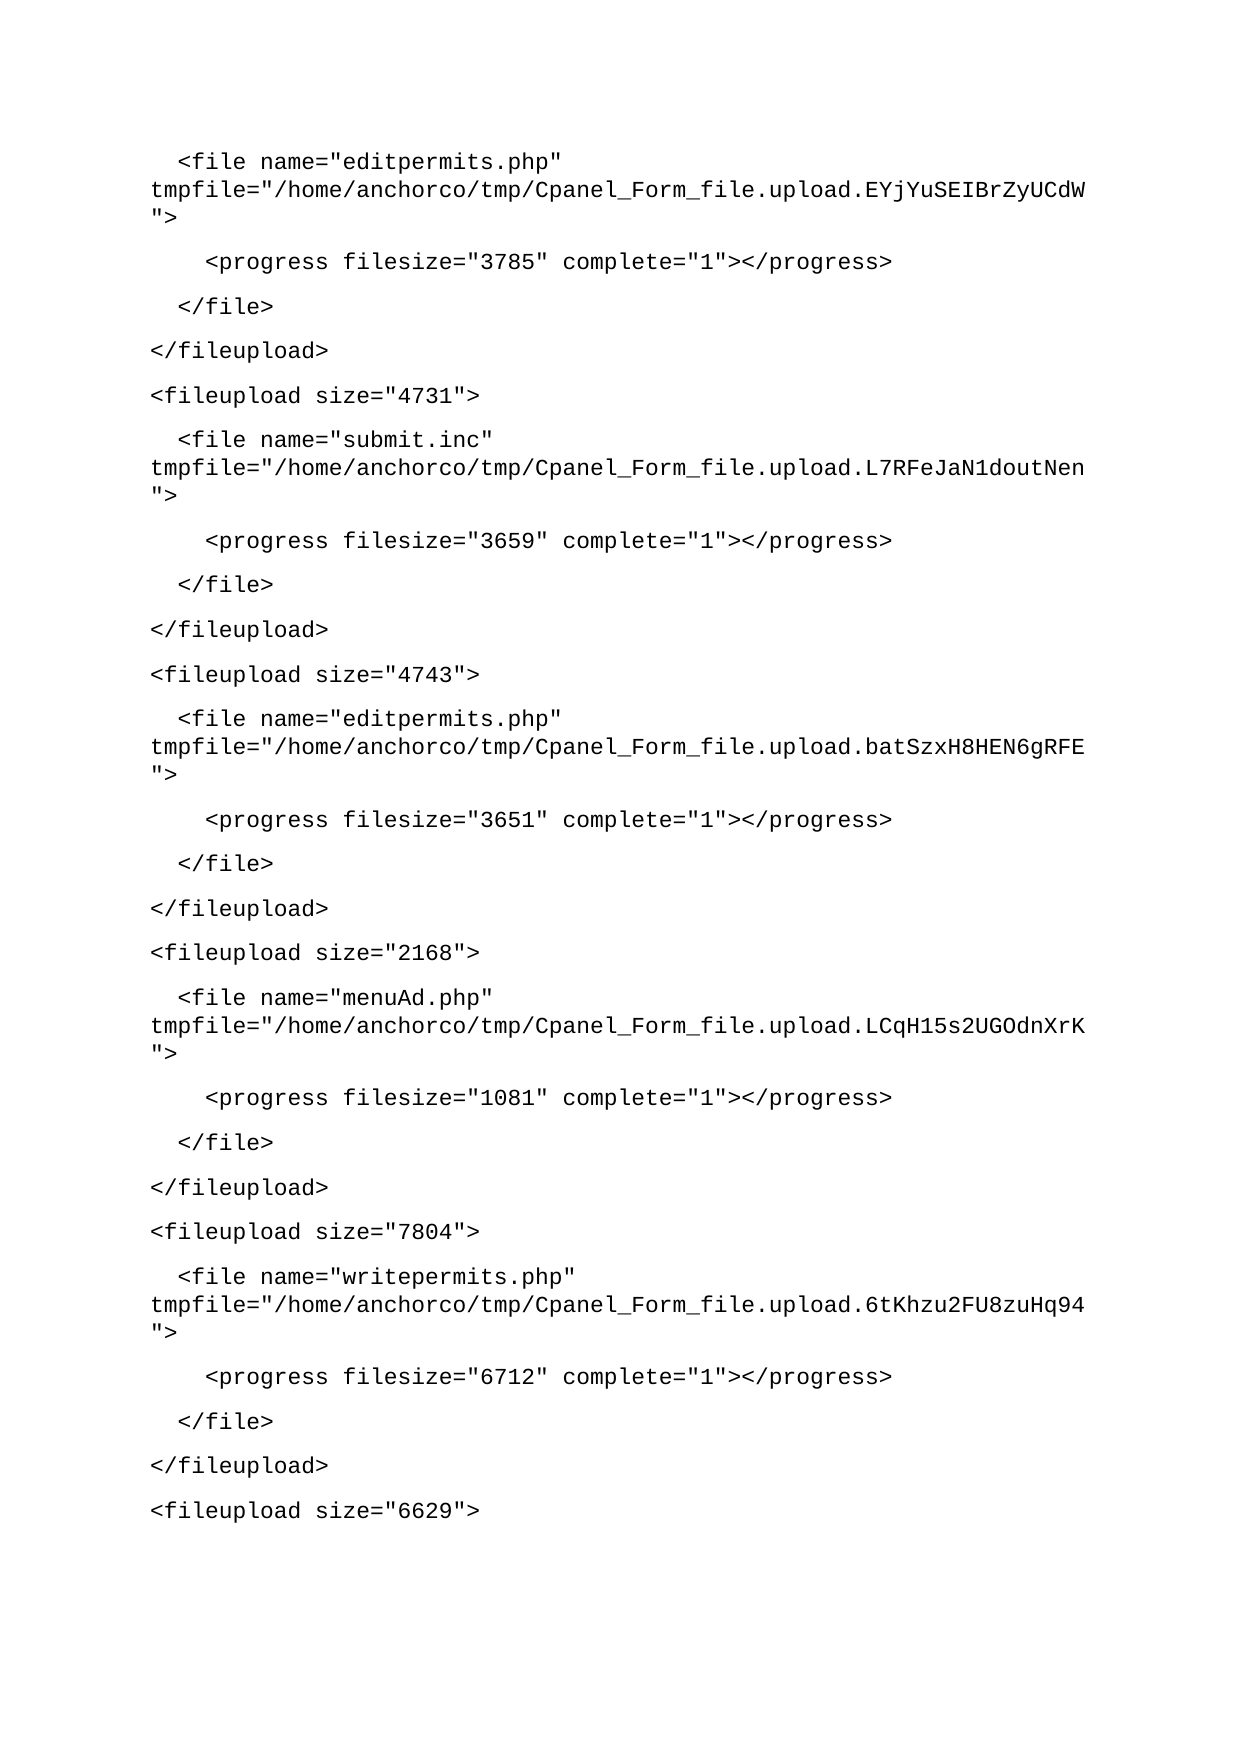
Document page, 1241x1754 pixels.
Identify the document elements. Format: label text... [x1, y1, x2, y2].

text <fileupload size="4731"> [150, 384, 1090, 410]
text </fileupload> [150, 339, 1090, 366]
text </fileupload> [150, 1454, 1090, 1481]
text <fileupload size="7804"> [150, 1220, 1090, 1246]
text </file> [150, 574, 1090, 600]
text </file> [150, 1131, 1090, 1157]
text </file> [150, 1410, 1090, 1436]
text <file name="writepermits.php" tmpfile="/home/anchorco/tmp/Cpanel_Form_file.upload.6tKhzu2FU8zuHq94"> [150, 1265, 1090, 1347]
text <progress filesize="3659" complete="1"></progress> [150, 529, 1090, 555]
text <progress filesize="3785" complete="1"></progress> [150, 250, 1090, 276]
text </fileupload> [150, 897, 1090, 923]
text <file name="editpermits.php" tmpfile="/home/anchorco/tmp/Cpanel_Form_file.upload.batSzxH8HEN6gRFE"> [150, 707, 1090, 789]
text <fileupload size="4743"> [150, 663, 1090, 689]
text <file name="menuAd.php" tmpfile="/home/anchorco/tmp/Cpanel_Form_file.upload.LCqH15s2UGOdnXrK"> [150, 986, 1090, 1068]
text </fileupload> [150, 1176, 1090, 1202]
text <fileupload size="2168"> [150, 942, 1090, 968]
text </file> [150, 852, 1090, 878]
text <progress filesize="6712" complete="1"></progress> [150, 1365, 1090, 1391]
text <file name="submit.inc" tmpfile="/home/anchorco/tmp/Cpanel_Form_file.upload.L7RFeJaN1doutNen"> [150, 429, 1090, 511]
text <file name="editpermits.php" tmpfile="/home/anchorco/tmp/Cpanel_Form_file.upload.EYjYuSEIBrZyUCdW"> [150, 150, 1090, 232]
text <progress filesize="1081" complete="1"></progress> [150, 1087, 1090, 1113]
text </fileupload> [150, 618, 1090, 644]
text <progress filesize="3651" complete="1"></progress> [150, 808, 1090, 834]
text </file> [150, 295, 1090, 321]
text <fileupload size="6629"> [150, 1499, 1090, 1525]
